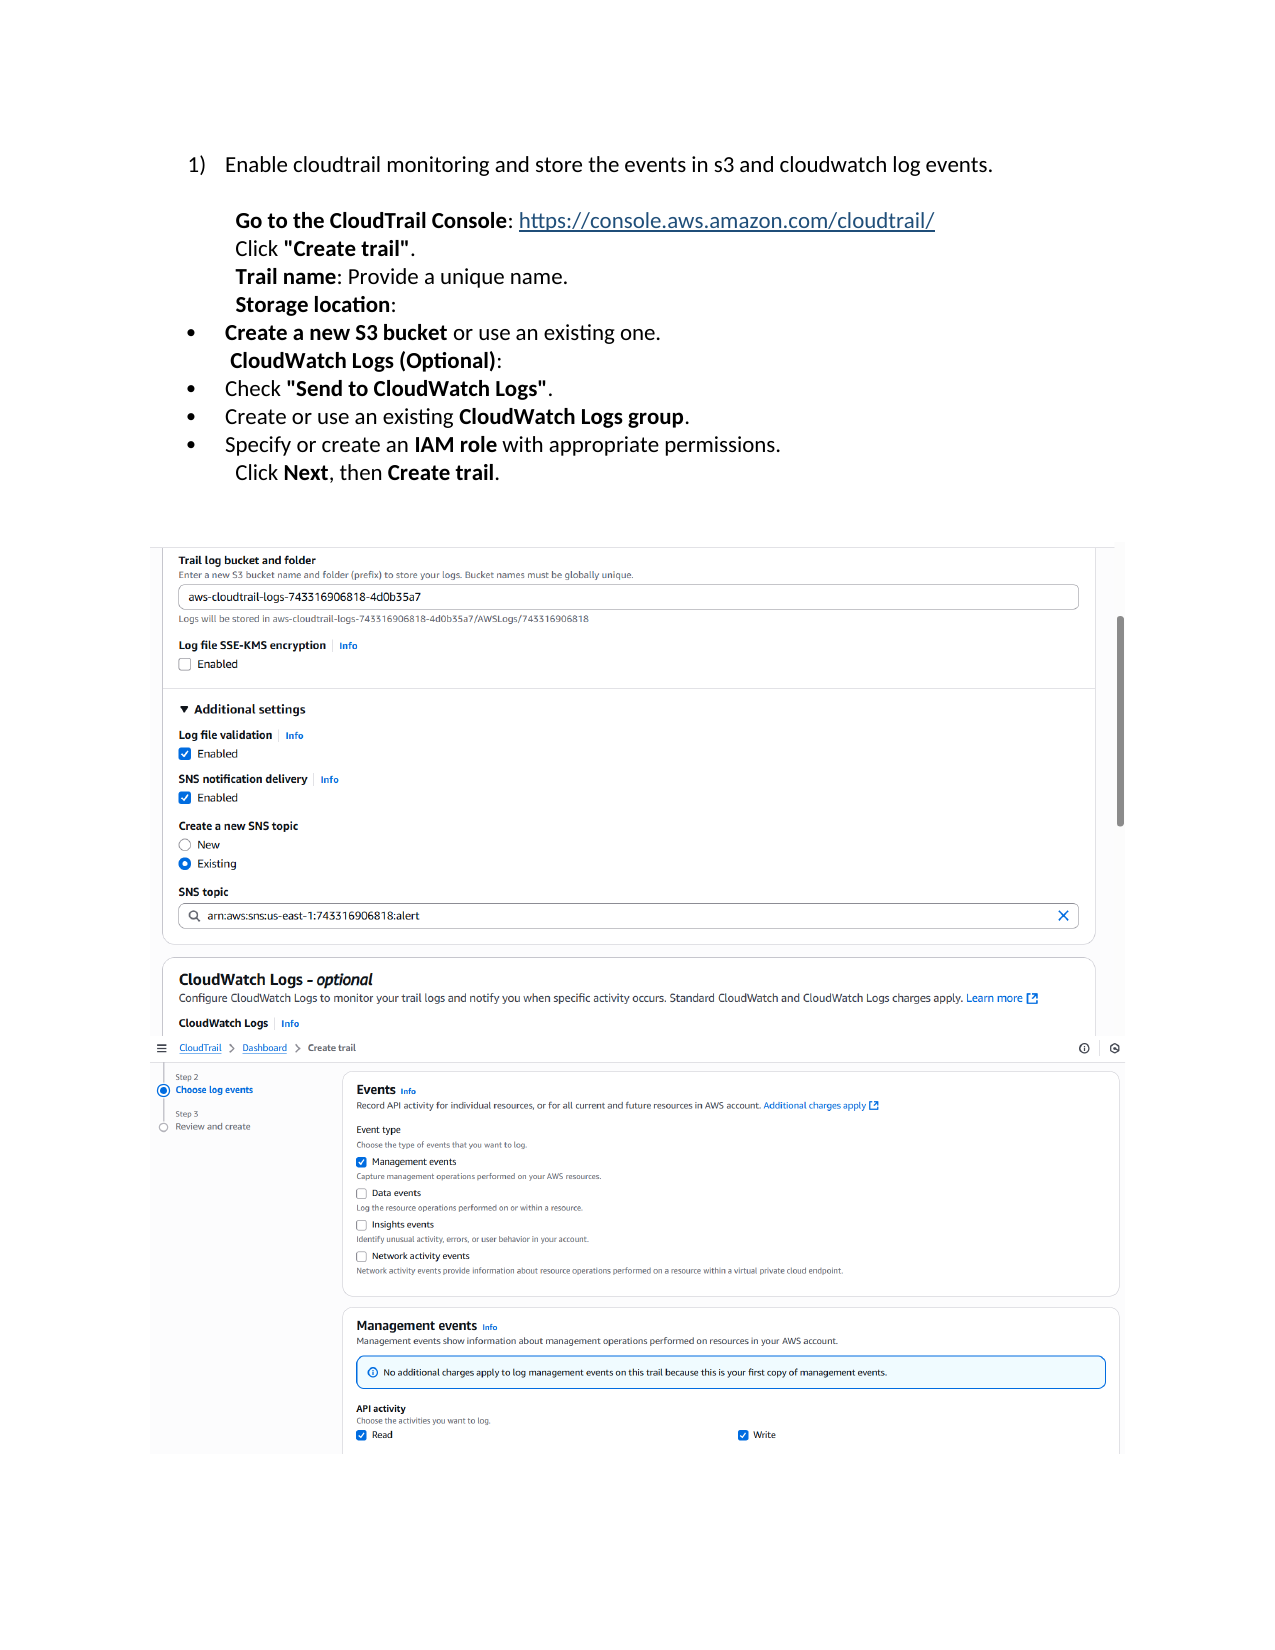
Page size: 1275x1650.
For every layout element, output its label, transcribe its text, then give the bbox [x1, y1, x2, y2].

list CloudWatch Logs (Optional): [225, 346, 1125, 374]
list Enable cloudtrail monitoring and store the events in s3 and cloudwatch log events. [187, 150, 1125, 178]
list Click Next, then Create trail. [225, 458, 1125, 486]
list Go to the CloudTrail Console: https://console.aws.amazon.com/cloudtrail/ [225, 206, 1125, 234]
list Trail name: Provide a unique name. [225, 262, 1125, 290]
list Create a new S3 bucket or use an existing one. [187, 318, 1125, 346]
list Create or use an existing CloudWatch Logs group. [187, 402, 1125, 430]
list Storage location: [225, 290, 1125, 318]
list Specify or create an IAM role with appropriate permissions. [187, 430, 1125, 458]
picture [150, 542, 1125, 1454]
list Click "Create trail". [225, 234, 1125, 262]
list Check "Send to CloudWatch Logs". [187, 374, 1125, 402]
